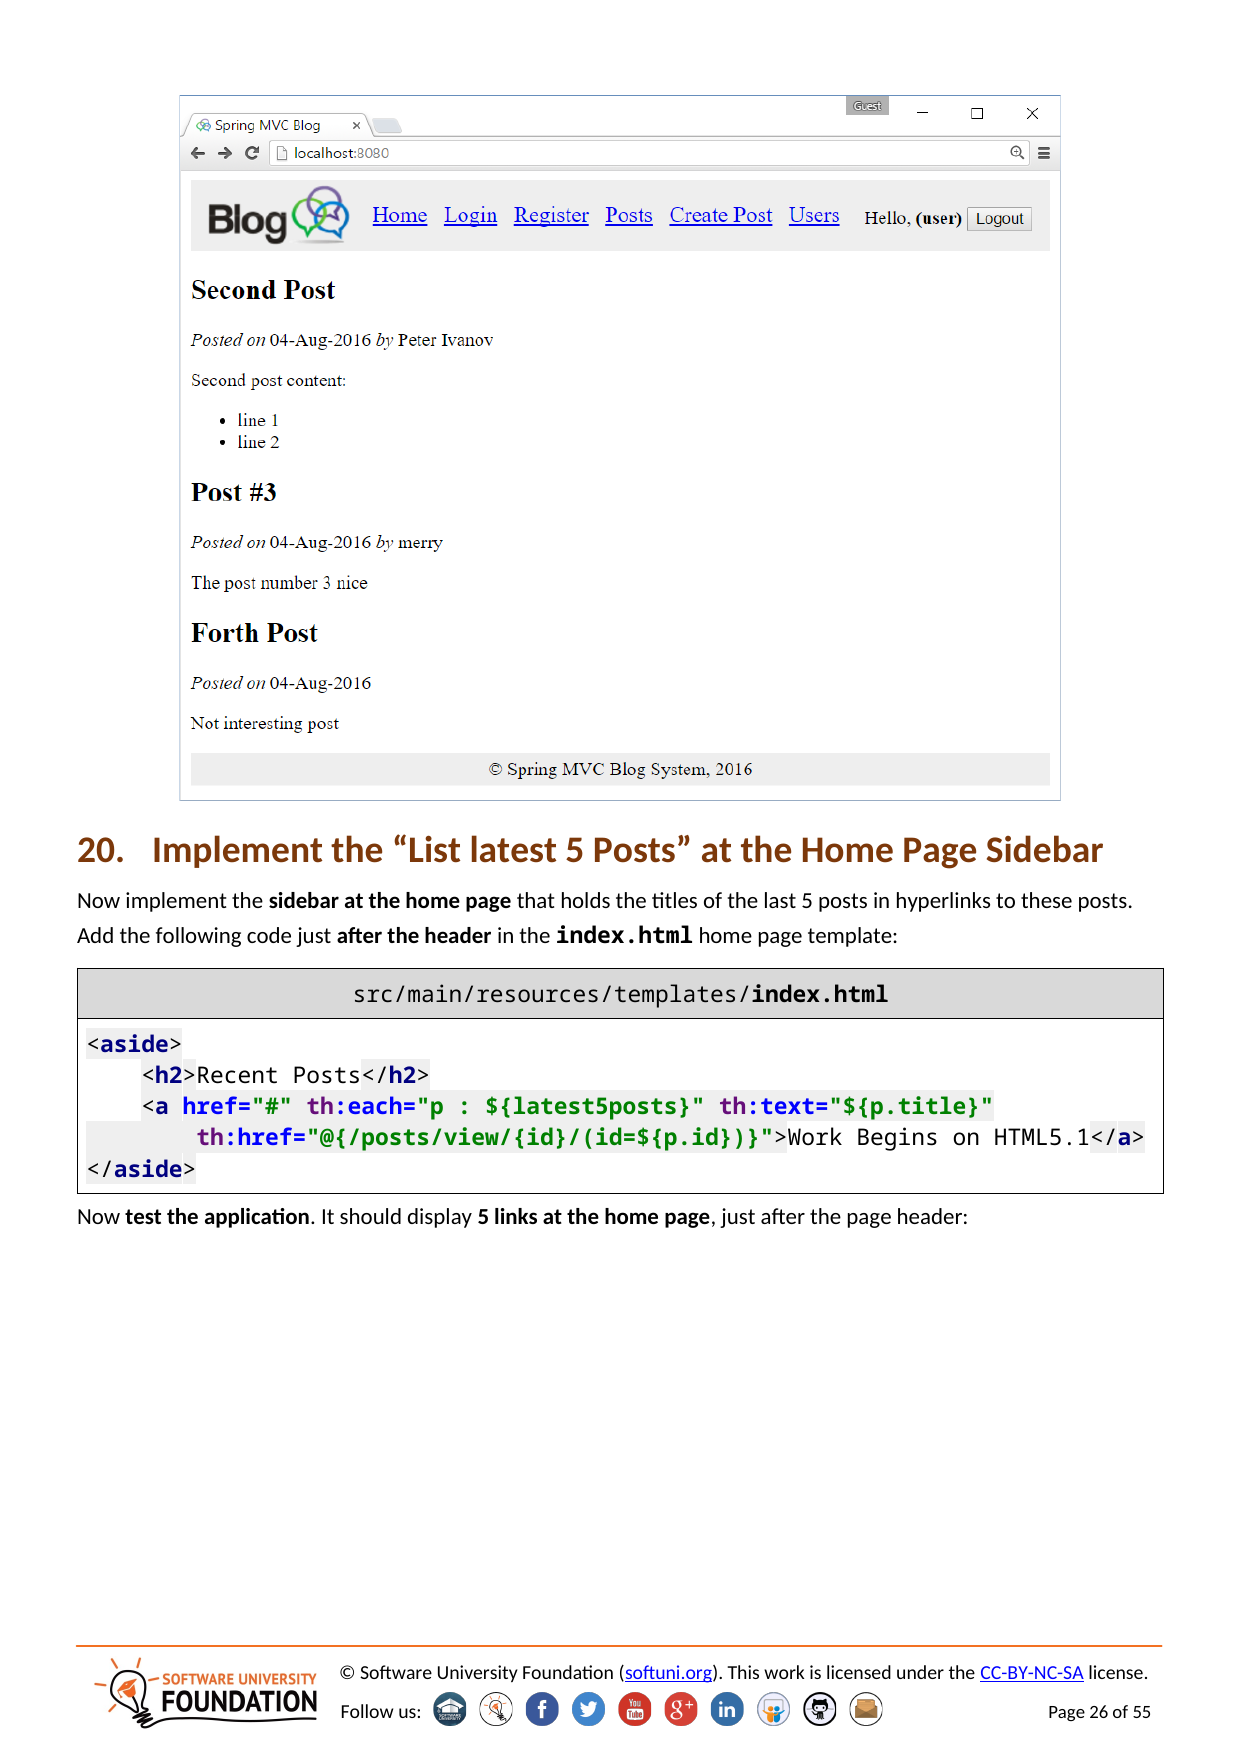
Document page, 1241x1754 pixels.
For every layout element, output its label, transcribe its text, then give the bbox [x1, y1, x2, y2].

picture [525, 1692, 559, 1726]
table_cell <aside> <h2>Recent Posts</h2> <a href="#" th:each="p : ${latest5posts}" th:text="${p.title}" th:href="@{/posts/view/{id}/(id=${p.id})}">Work Begins on HTML5.1</a> </aside> [78, 1019, 1163, 1193]
picture [433, 1692, 467, 1726]
picture [803, 1692, 837, 1726]
picture [849, 1692, 883, 1726]
text Now test the application. It should display 5 links at the home page, just after the page header: [77, 1202, 1163, 1230]
picture [479, 1692, 513, 1726]
picture [179, 95, 1061, 801]
picture [618, 1692, 652, 1726]
picture [572, 1692, 605, 1726]
subtitle Implement the “List latest 5 Posts” at the Home Page Sidebar [77, 826, 1163, 871]
picture [93, 1656, 317, 1729]
picture [710, 1692, 744, 1726]
picture [757, 1692, 790, 1726]
table_header src/main/resources/templates/index.html [78, 969, 1163, 1018]
text Now implement the sidebar at the home page that holds the titles of the last 5 posts in hyperlinks to these posts. Add the following code just after the header in the index.html home page template: [77, 887, 1163, 951]
picture [664, 1692, 698, 1726]
